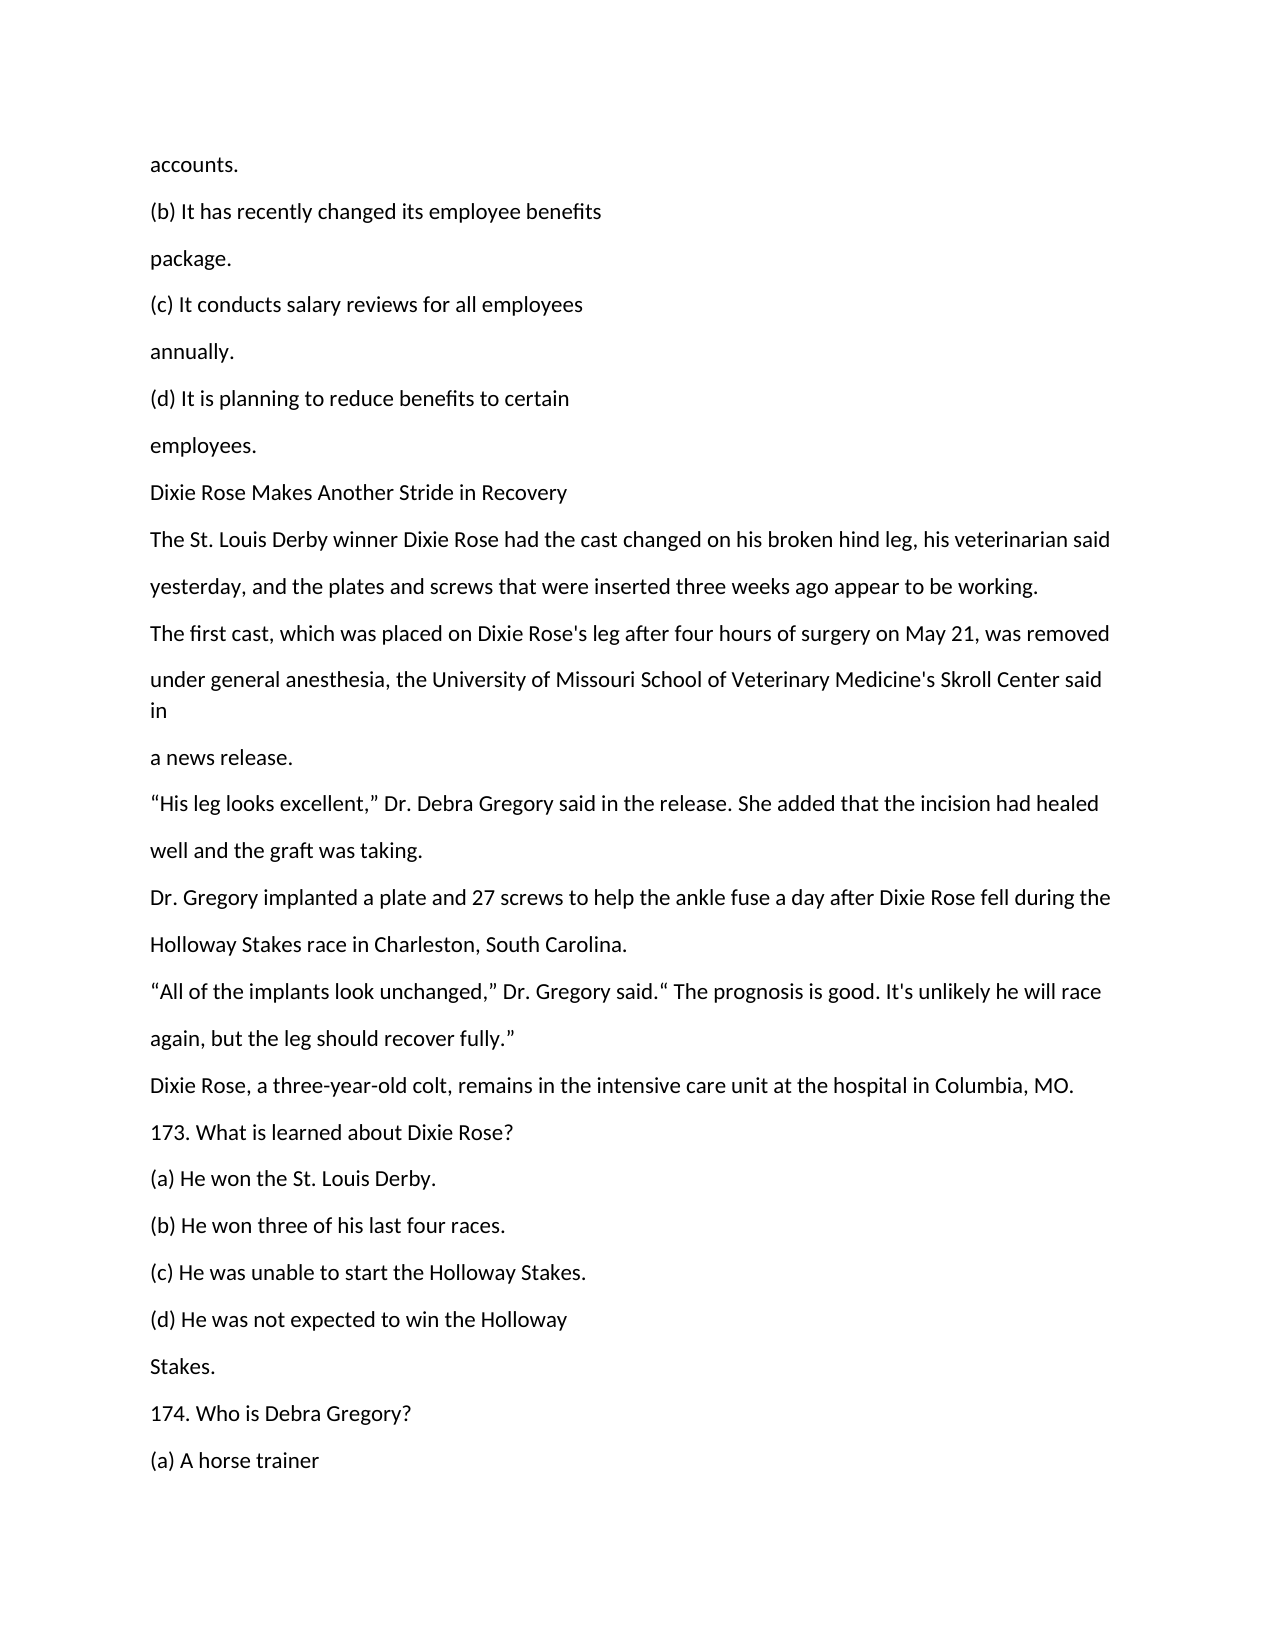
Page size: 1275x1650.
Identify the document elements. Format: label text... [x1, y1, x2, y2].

text (d) He was not expected to win the Holloway [150, 1305, 1125, 1333]
text (b) He won three of his last four races. [150, 1211, 1125, 1239]
text Holloway Stakes race in Charleston, South Carolina. [150, 930, 1125, 958]
text (a) A horse trainer [150, 1446, 1125, 1474]
text 173. What is learned about Dixie Rose? [150, 1118, 1125, 1146]
text 174. Who is Debra Gregory? [150, 1399, 1125, 1427]
text again, but the leg should recover fully.” [150, 1024, 1125, 1052]
text yesterday, and the plates and screws that were inserted three weeks ago appear to be working. [150, 572, 1125, 600]
text “His leg looks excellent,” Dr. Debra Gregory said in the release. She added that the incision had healed [150, 789, 1125, 818]
text Dixie Rose, a three-year-old colt, remains in the intensive care unit at the hospital in Columbia, MO. [150, 1071, 1125, 1099]
text (b) It has recently changed its employee benefits [150, 197, 1125, 225]
text Stakes. [150, 1352, 1125, 1380]
text Dixie Rose Makes Another Stride in Recovery [150, 478, 1125, 506]
text (d) It is planning to reduce benefits to certain [150, 384, 1125, 412]
text well and the graft was taking. [150, 836, 1125, 864]
text “All of the implants look unchanged,” Dr. Gregory said.“ The prognosis is good. It's unlikely he will race [150, 977, 1125, 1005]
text annually. [150, 337, 1125, 366]
text a news release. [150, 743, 1125, 771]
text (c) He was unable to start the Holloway Stakes. [150, 1258, 1125, 1286]
text package. [150, 244, 1125, 272]
text (a) He won the St. Louis Derby. [150, 1164, 1125, 1193]
text The first cast, which was placed on Dixie Rose's leg after four hours of surgery on May 21, was removed [150, 619, 1125, 647]
text Dr. Gregory implanted a plate and 27 screws to help the ankle fuse a day after Dixie Rose fell during the [150, 883, 1125, 911]
text accounts. [150, 150, 1125, 178]
text employees. [150, 431, 1125, 459]
text under general anesthesia, the University of Missouri School of Veterinary Medicine's Skroll Center said in [150, 666, 1125, 724]
text The St. Louis Derby winner Dixie Rose had the cast changed on his broken hind leg, his veterinarian said [150, 525, 1125, 553]
text (c) It conducts salary reviews for all employees [150, 291, 1125, 319]
